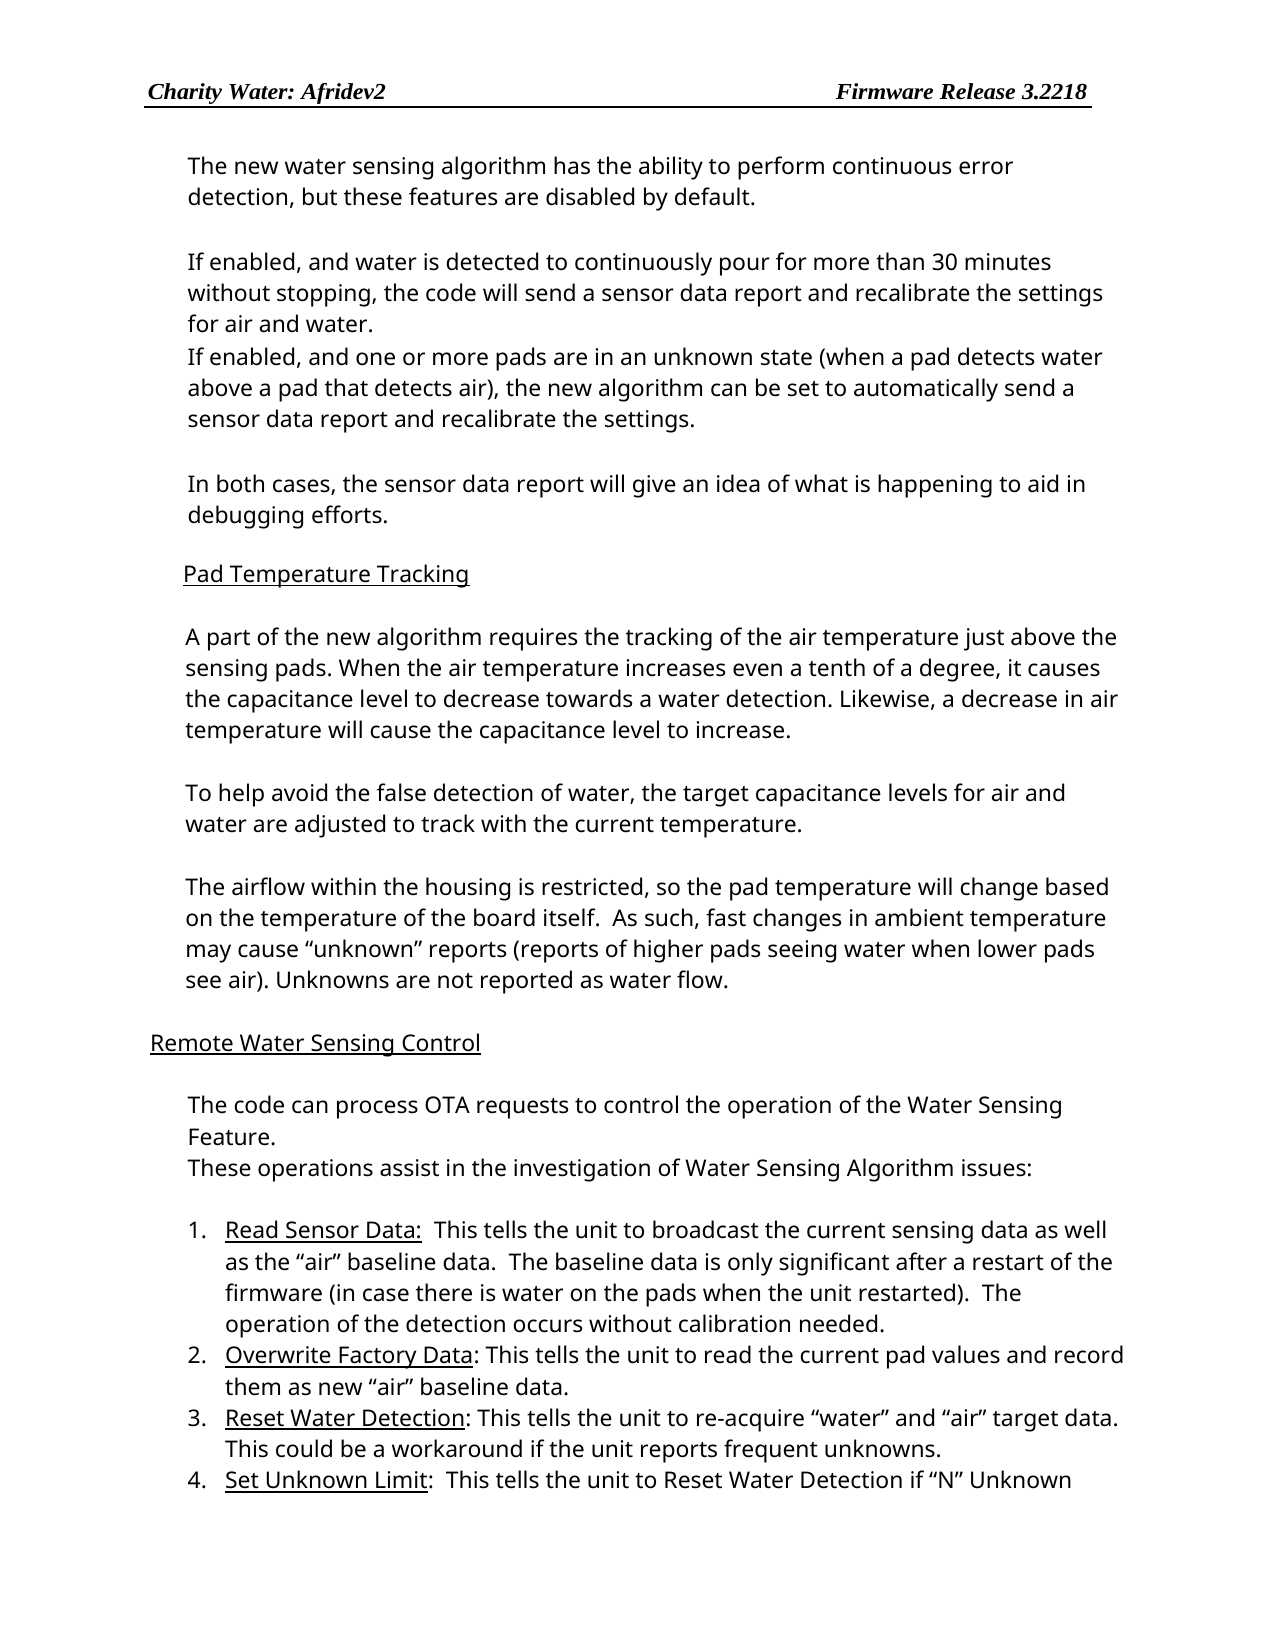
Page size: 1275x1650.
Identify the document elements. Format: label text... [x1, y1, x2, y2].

subtitle A part of the new algorithm requires the tracking of the air temperature just above the sensing pads. When the air temperature increases even a tenth of a degree, it causes the capacitance level to decrease towards a water detection. Likewise, a decrease in air temperature will cause the capacitance level to increase. [185, 621, 1125, 746]
subtitle These operations assist in the investigation of Water Sensing Algorithm issues: [187, 1152, 1125, 1183]
subtitle Remote Water Sensing Control [150, 1027, 1125, 1058]
text If enabled, and water is detected to continuously pour for more than 30 minutes without stopping, the code will send a sensor data report and recalibrate the settings for air and water. [187, 246, 1125, 339]
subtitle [187, 1464, 1125, 1496]
text If enabled, and one or more pads are in an unknown state (when a pad detects water above a pad that detects air), the new algorithm can be set to automatically send a sensor data report and recalibrate the settings. [187, 341, 1125, 434]
subtitle Pad Temperature Tracking [183, 558, 1125, 589]
subtitle To help avoid the false detection of water, the target capacitance levels for air and water are adjusted to track with the current temperature. [185, 777, 1125, 839]
text In both cases, the sensor data report will give an idea of what is happening to aid in debugging efforts. [187, 468, 1125, 558]
text The new water sensing algorithm has the ability to perform continuous error detection, but these features are disabled by default. [187, 150, 1125, 212]
subtitle The code can process OTA requests to control the operation of the Water Sensing Feature. [187, 1089, 1125, 1152]
subtitle Reset Water Detection: This tells the unit to re-acquire “water” and “air” target data. This could be a workaround if the unit reports frequent unknowns. [187, 1402, 1125, 1464]
subtitle Read Sensor Data: This tells the unit to broadcast the current sensing data as well as the “air” baseline data. The baseline data is only significant after a restart of the firmware (in case there is water on the pads when the unit restarted). The operation of the detection occurs without calibration needed. [187, 1214, 1125, 1339]
subtitle The airflow within the housing is restricted, so the pad temperature will change based on the temperature of the board itself. As such, fast changes in ambient temperature may cause “unknown” reports (reports of higher pads seeing water when lower pads see air). Unknowns are not reported as water flow. [185, 871, 1125, 996]
subtitle Overwrite Factory Data: This tells the unit to read the current pad values and record them as new “air” baseline data. [187, 1339, 1125, 1402]
